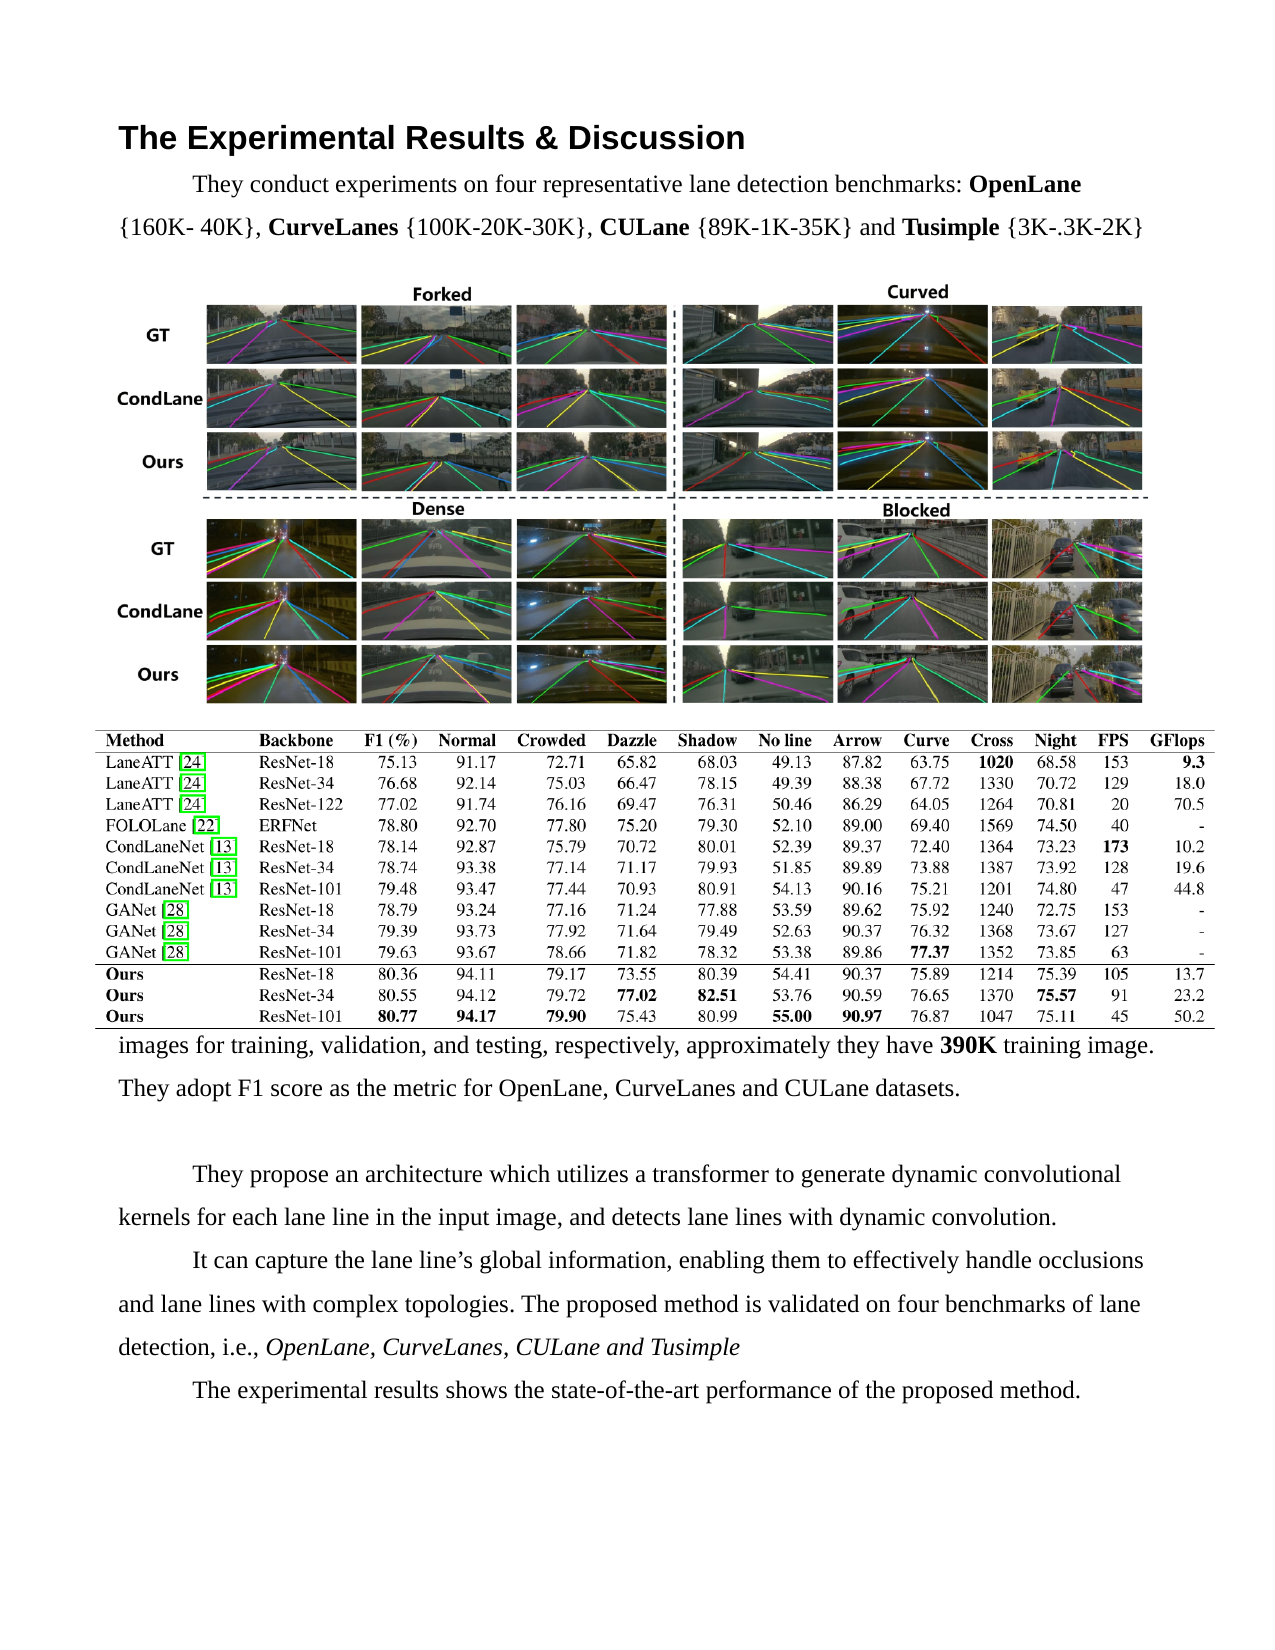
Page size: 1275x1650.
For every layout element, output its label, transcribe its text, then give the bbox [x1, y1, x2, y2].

subtitle The Experimental Results & Discussion [118, 118, 1157, 157]
text They propose an architecture which utilizes a transformer to generate dynamic convolutional kernels for each lane line in the input image, and detects lane lines with dynamic convolution. [118, 1159, 1157, 1231]
picture [116, 283, 1155, 707]
picture [92, 721, 1221, 1030]
text The experimental results shows the state-of-the-art performance of the proposed method. [118, 1375, 1157, 1404]
text They conduct experiments on four representative lane detection benchmarks: OpenLane {160K- 40K}, CurveLanes {100K-20K-30K}, CULane {89K-1K-35K} and Tusimple {3K-.3K-2K} images for training, validation, and testing, respectively, approximately they have 390K training image. They adopt F1 score as the metric for OpenLane, CurveLanes and CULane datasets. [118, 1030, 1157, 1102]
text It can capture the lane line’s global information, enabling them to effectively handle occlusions and lane lines with complex topologies. The proposed method is validated on four benchmarks of lane detection, i.e., OpenLane, CurveLanes, CULane and Tusimple [118, 1246, 1157, 1361]
